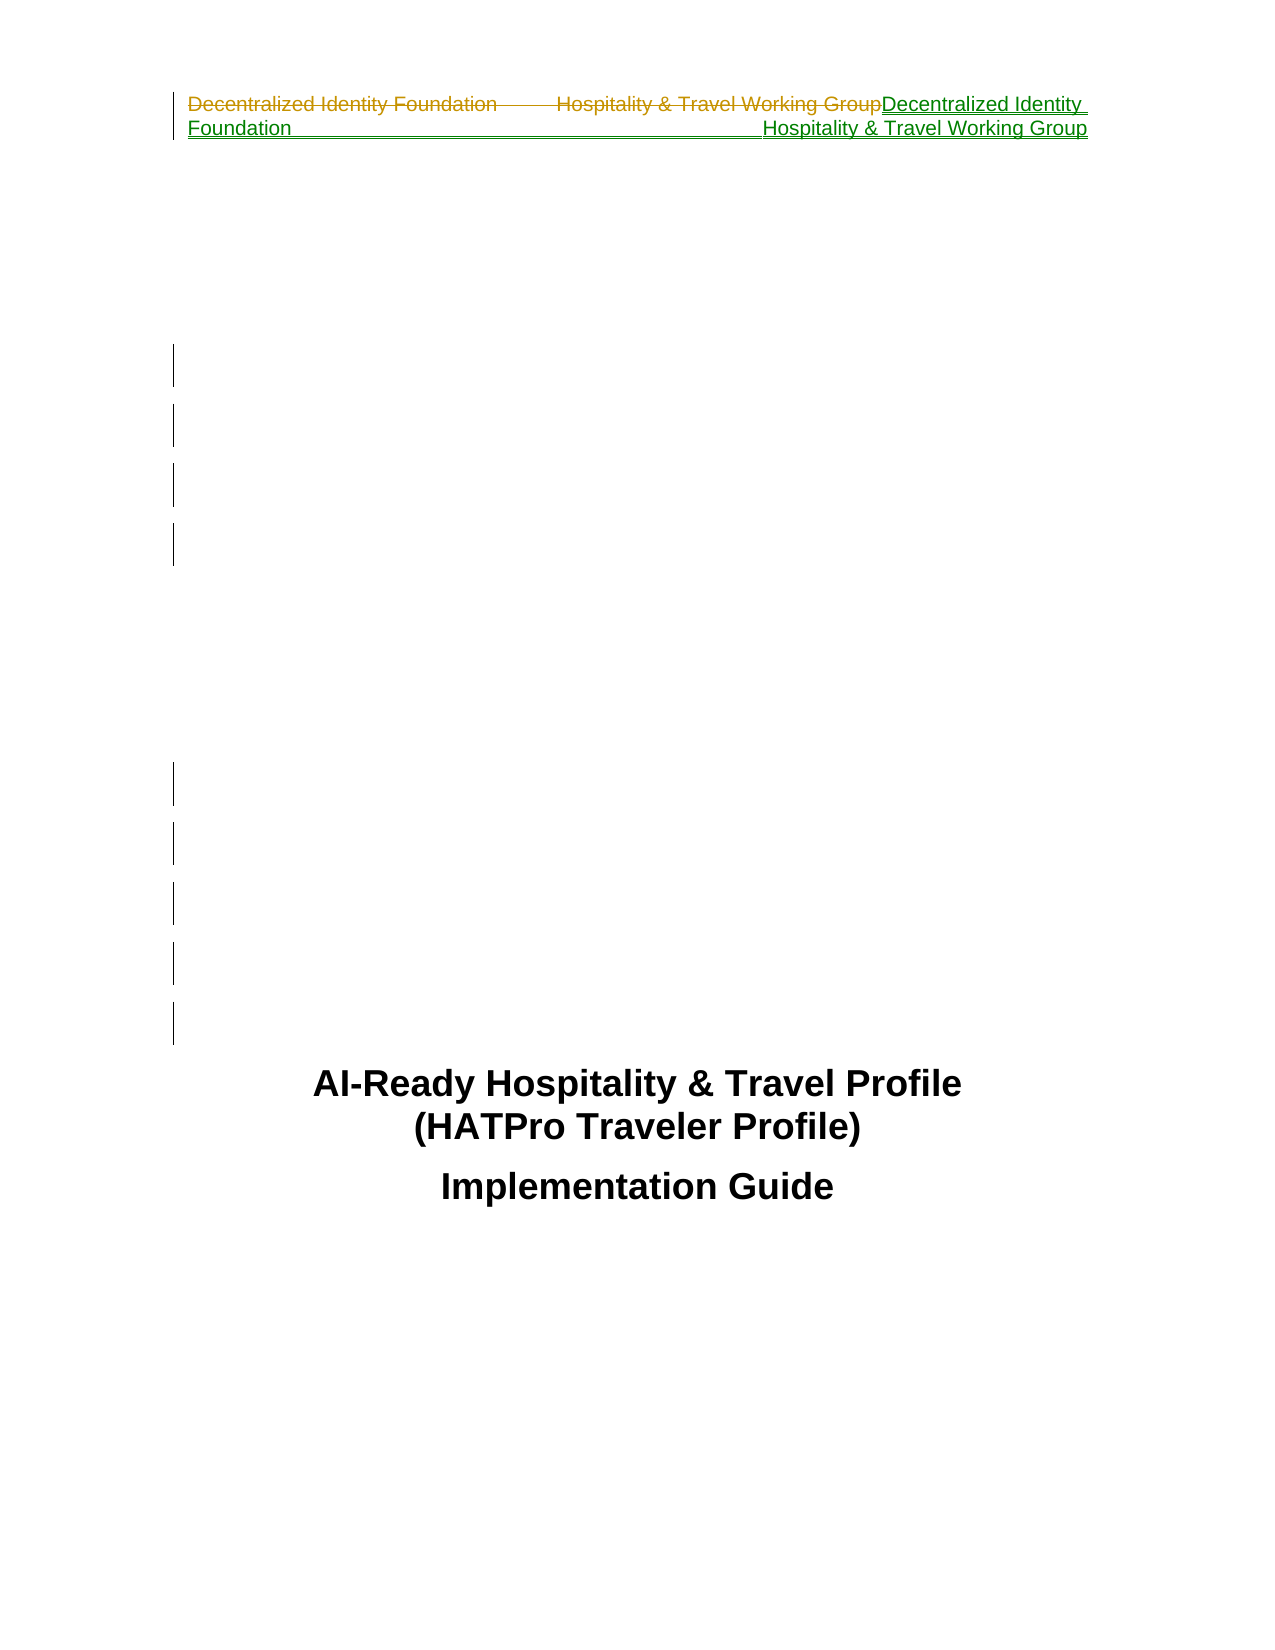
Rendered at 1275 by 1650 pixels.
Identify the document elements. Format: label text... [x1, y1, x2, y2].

title Implementation Guide [187, 1164, 1087, 1207]
title AI-Ready Hospitality & Travel Profile (HATPro Traveler Profile) [187, 1061, 1087, 1148]
